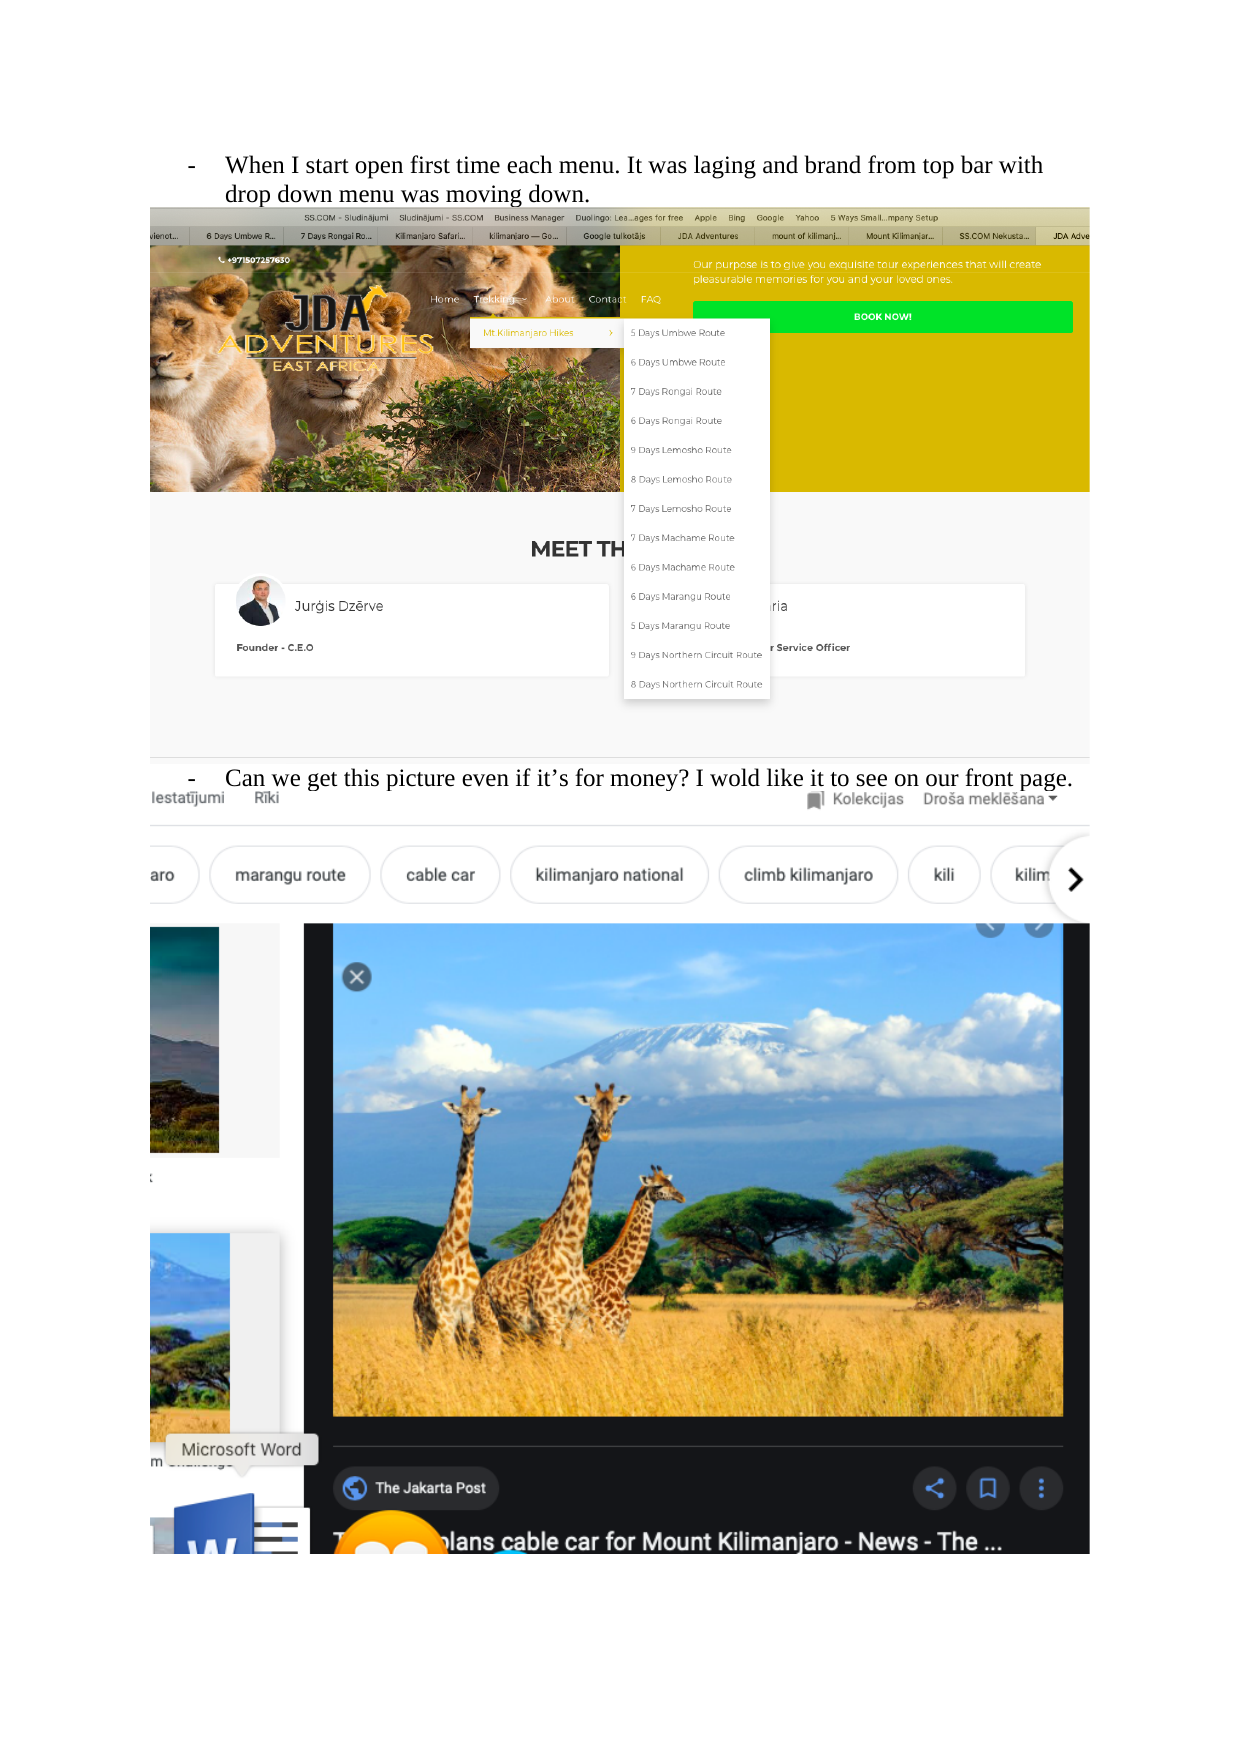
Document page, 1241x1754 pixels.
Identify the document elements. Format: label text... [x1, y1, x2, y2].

list When I start open first time each menu. It was laging and brand from top bar with drop down menu was moving down. [187, 150, 1090, 207]
picture [150, 791, 1090, 1554]
list Can we get this picture even if it’s for money? I wold like it to see on our front page. [187, 764, 1090, 791]
picture [150, 207, 1090, 764]
